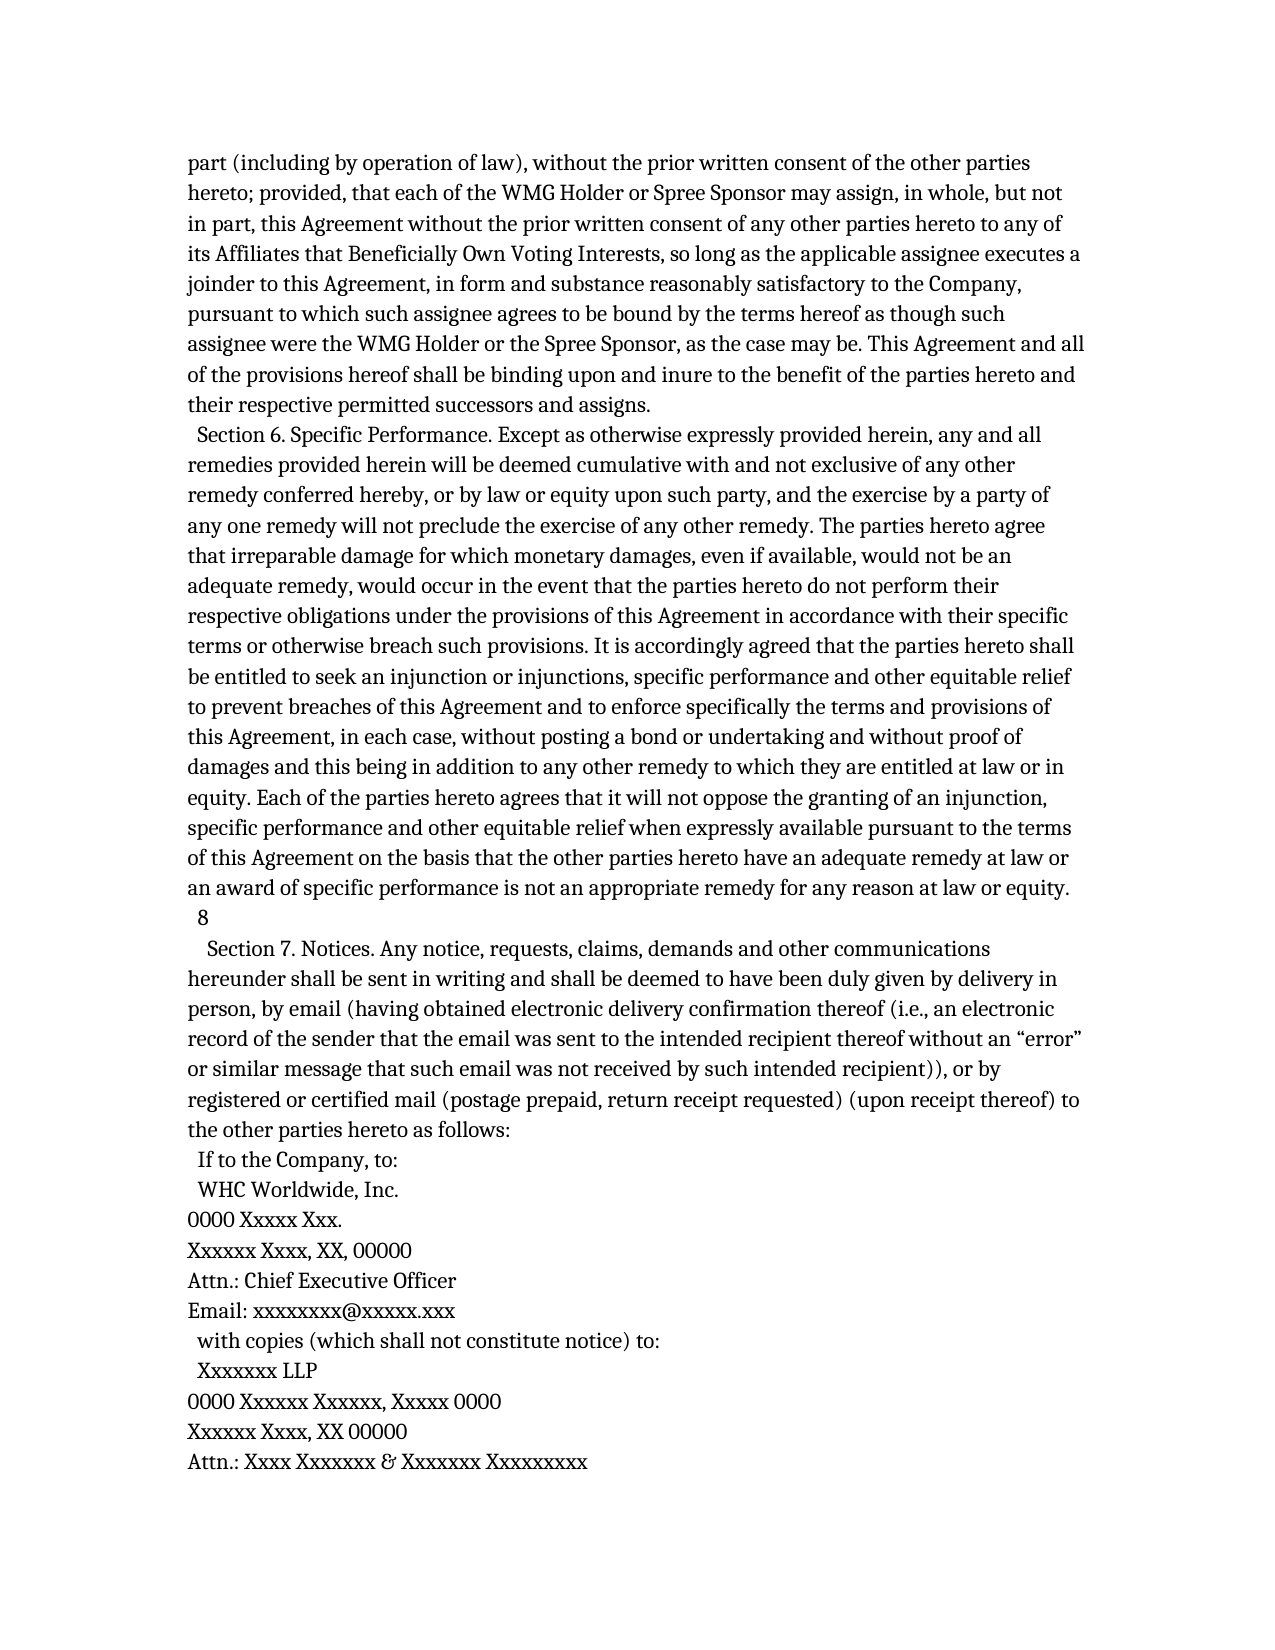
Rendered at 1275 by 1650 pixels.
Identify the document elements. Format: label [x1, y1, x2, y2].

text [187, 150, 1087, 1475]
